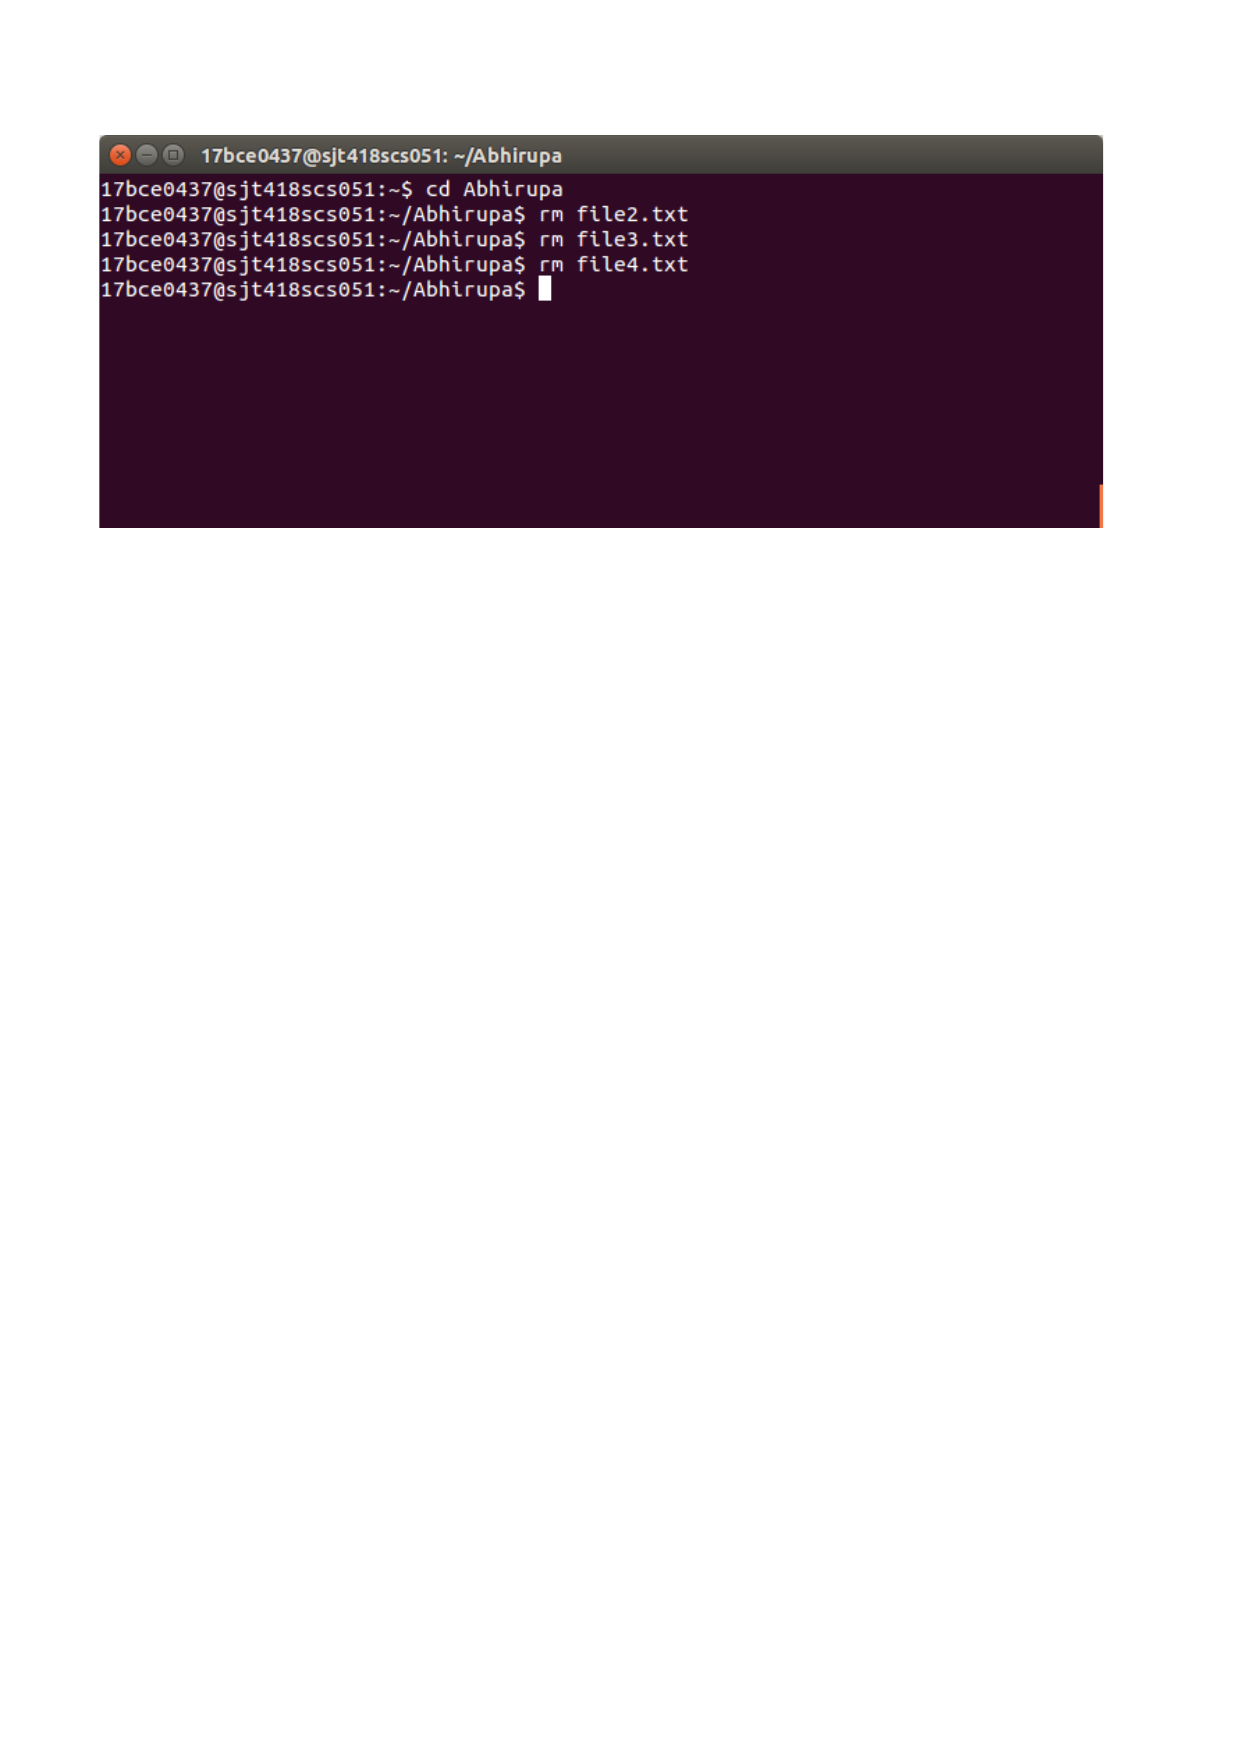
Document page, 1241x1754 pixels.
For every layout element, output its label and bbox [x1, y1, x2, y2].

picture [99, 135, 1104, 528]
